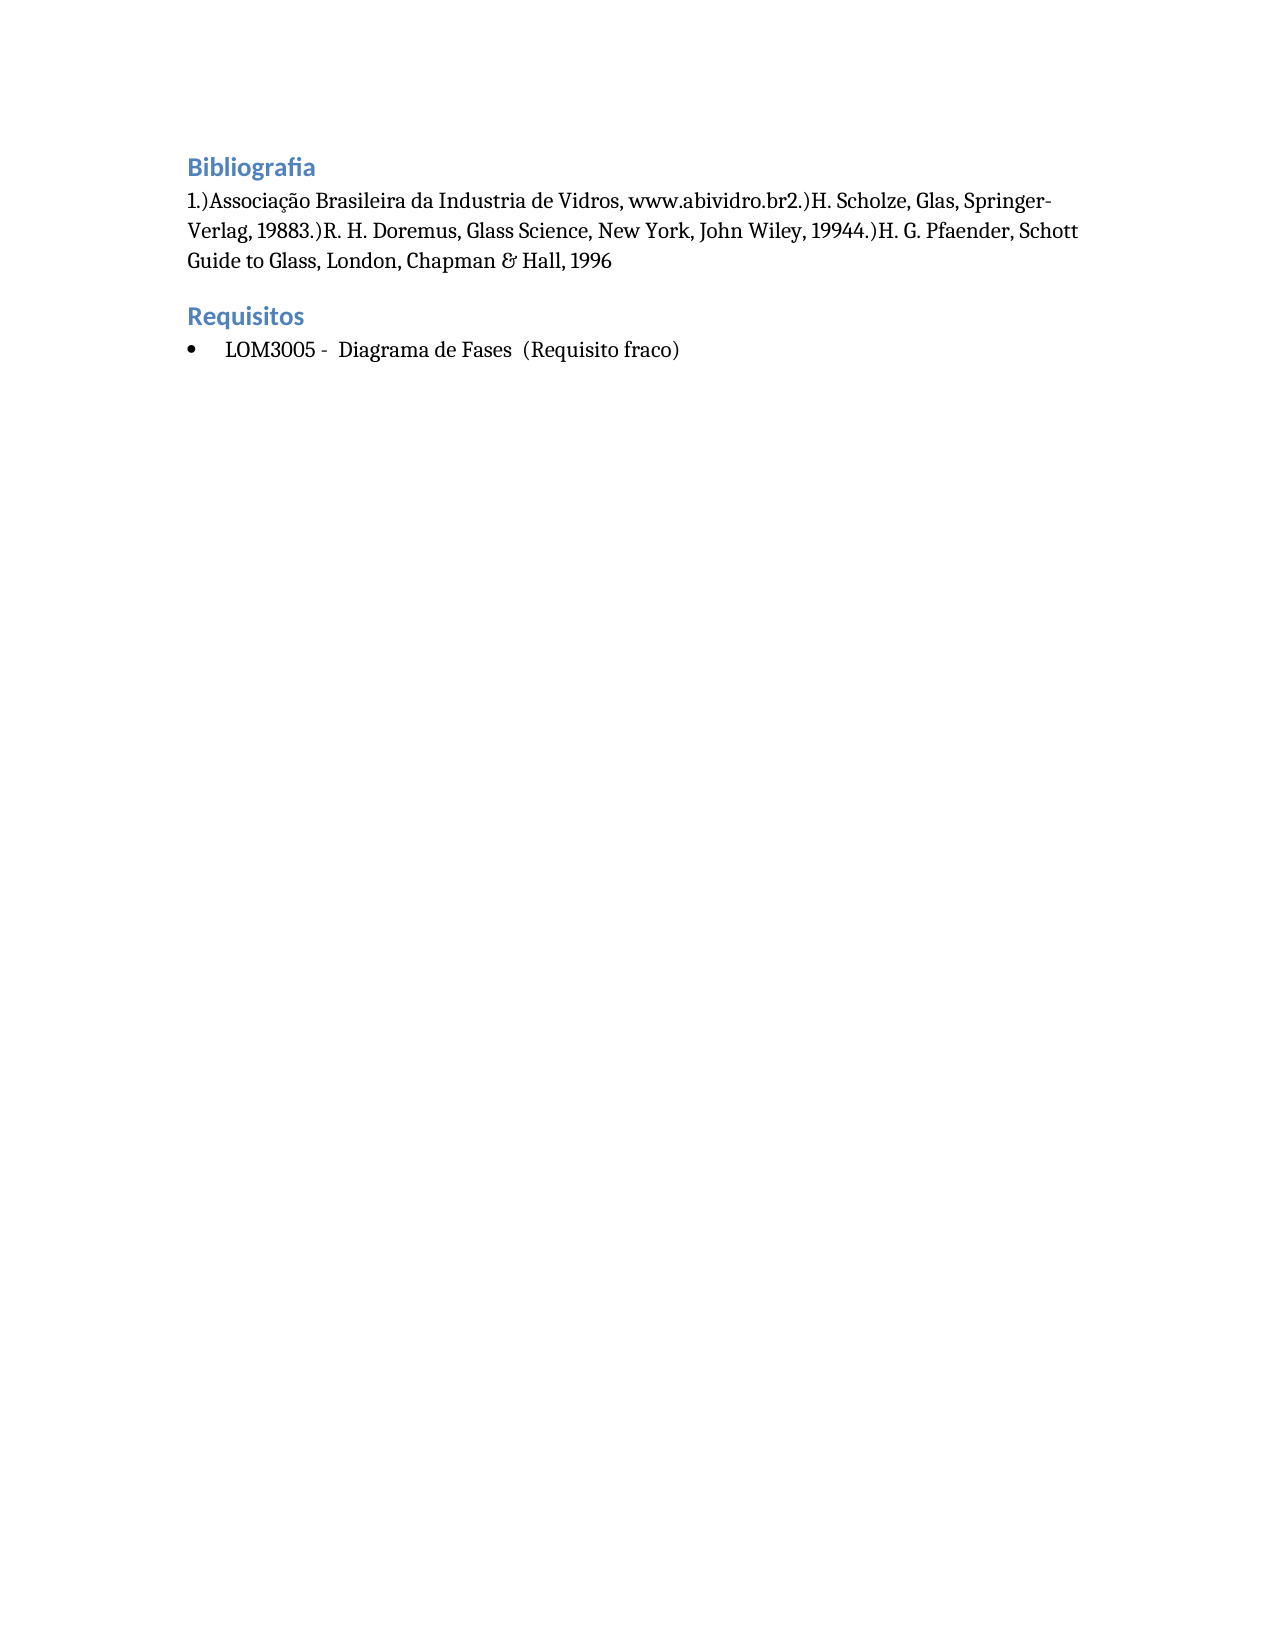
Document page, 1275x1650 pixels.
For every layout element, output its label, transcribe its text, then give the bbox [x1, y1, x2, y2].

text 1.)Associação Brasileira da Industria de Vidros, www.abividro.br2.)H. Scholze, Glas, Springer-Verlag, 19883.)R. H. Doremus, Glass Science, New York, John Wiley, 19944.)H. G. Pfaender, Schott Guide to Glass, London, Chapman & Hall, 1996 [187, 188, 1087, 275]
subtitle Requisitos [187, 299, 1087, 332]
subtitle Bibliografia [187, 150, 1087, 183]
list LOM3005 - Diagrama de Fases (Requisito fraco) [187, 337, 1087, 394]
